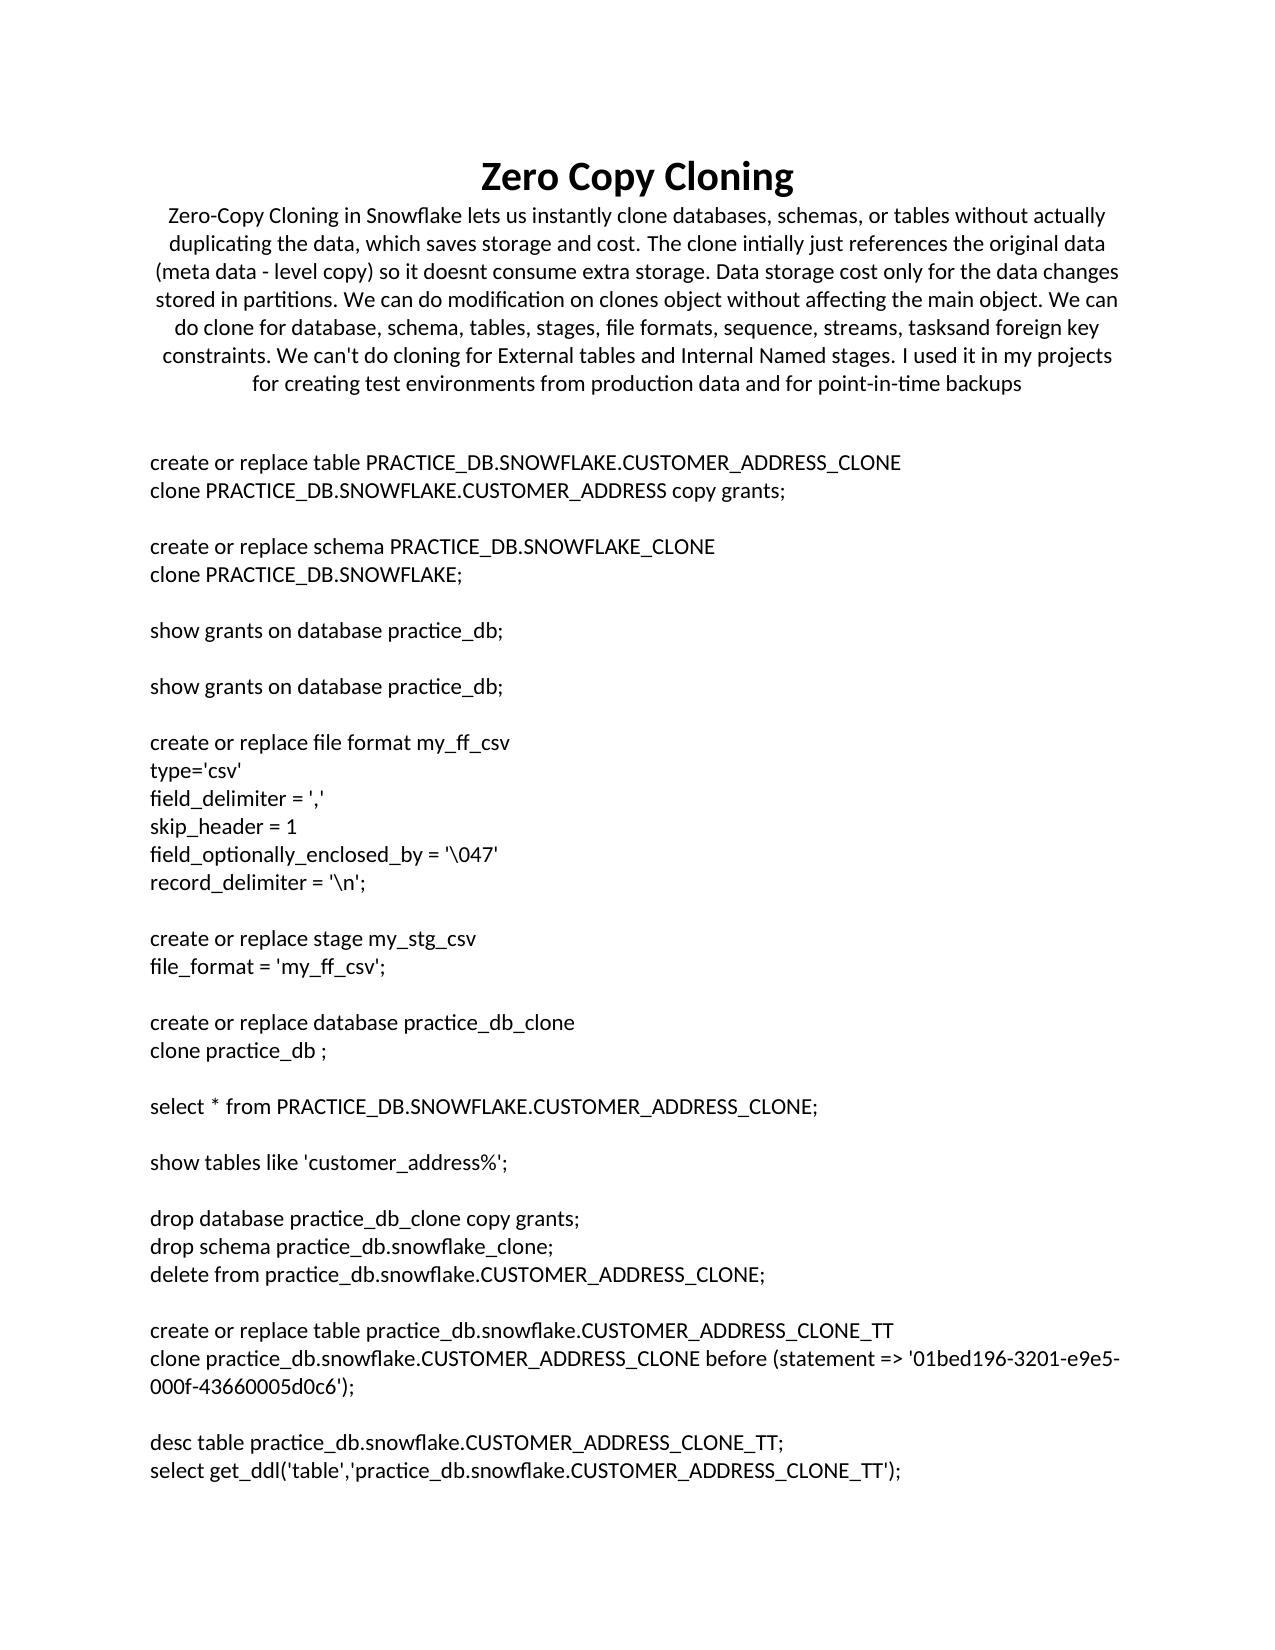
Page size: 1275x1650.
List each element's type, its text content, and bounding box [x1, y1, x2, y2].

text create or replace table PRACTICE_DB.SNOWFLAKE.CUSTOMER_ADDRESS_CLONE [150, 448, 1125, 476]
text field_delimiter = ',' [150, 784, 1125, 812]
text create or replace database practice_db_clone [150, 1008, 1125, 1036]
text field_optionally_enclosed_by = '\047' [150, 840, 1125, 868]
text skip_header = 1 [150, 812, 1125, 840]
text create or replace file format my_ff_csv [150, 728, 1125, 756]
text record_delimiter = '\n'; [150, 868, 1125, 896]
text clone PRACTICE_DB.SNOWFLAKE; [150, 560, 1125, 588]
text type='csv' [150, 756, 1125, 784]
text clone PRACTICE_DB.SNOWFLAKE.CUSTOMER_ADDRESS copy grants; [150, 476, 1125, 504]
text drop database practice_db_clone copy grants; [150, 1204, 1125, 1232]
text clone practice_db ; [150, 1036, 1125, 1064]
text show grants on database practice_db; [150, 616, 1125, 644]
text create or replace stage my_stg_csv [150, 924, 1125, 952]
text file_format = 'my_ff_csv'; [150, 952, 1125, 980]
text Zero Copy Cloning [150, 150, 1125, 201]
text select get_ddl('table','practice_db.snowflake.CUSTOMER_ADDRESS_CLONE_TT'); [150, 1457, 1125, 1484]
text create or replace table practice_db.snowflake.CUSTOMER_ADDRESS_CLONE_TT [150, 1316, 1125, 1344]
text desc table practice_db.snowflake.CUSTOMER_ADDRESS_CLONE_TT; [150, 1428, 1125, 1457]
text drop schema practice_db.snowflake_clone; [150, 1232, 1125, 1260]
text delete from practice_db.snowflake.CUSTOMER_ADDRESS_CLONE; [150, 1260, 1125, 1288]
text clone practice_db.snowflake.CUSTOMER_ADDRESS_CLONE before (statement => '01bed196-3201-e9e5-000f-43660005d0c6'); [150, 1344, 1125, 1401]
text show grants on database practice_db; [150, 672, 1125, 700]
text create or replace schema PRACTICE_DB.SNOWFLAKE_CLONE [150, 532, 1125, 560]
text show tables like 'customer_address%'; [150, 1148, 1125, 1176]
text Zero-Copy Cloning in Snowflake lets us instantly clone databases, schemas, or tables without actually duplicating the data, which saves storage and cost. The clone intially just references the original data (meta data - level copy) so it doesnt consume extra storage. Data storage cost only for the data changes stored in partitions. We can do modification on clones object without affecting the main object. We can do clone for database, schema, tables, stages, file formats, sequence, streams, tasksand foreign key constraints. We can't do cloning for External tables and Internal Named stages. I used it in my projects for creating test environments from production data and for point-in-time backups [150, 201, 1125, 397]
text select * from PRACTICE_DB.SNOWFLAKE.CUSTOMER_ADDRESS_CLONE; [150, 1092, 1125, 1120]
